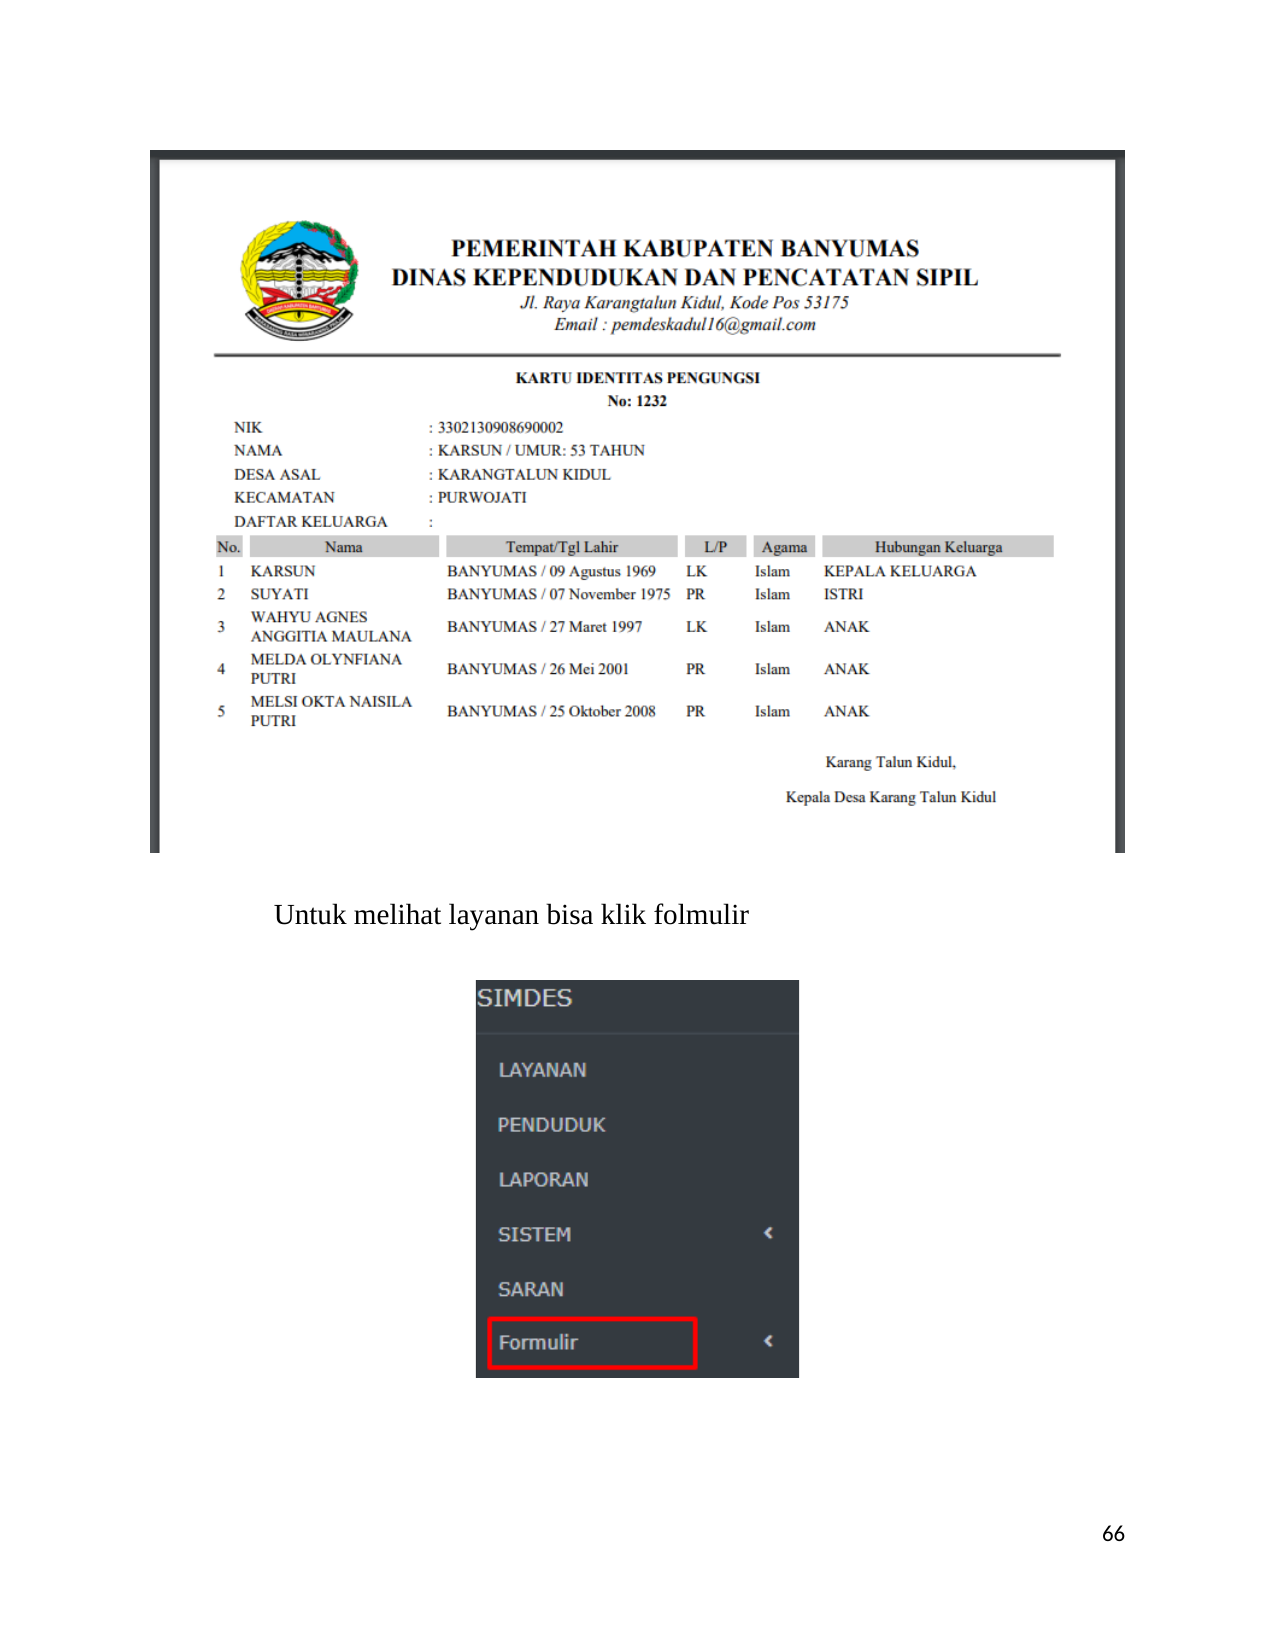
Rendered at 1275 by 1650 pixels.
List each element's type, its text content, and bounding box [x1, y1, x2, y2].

text Untuk melihat layanan bisa klik folmulir [150, 897, 1125, 931]
picture [475, 980, 800, 1378]
picture [150, 150, 1125, 853]
